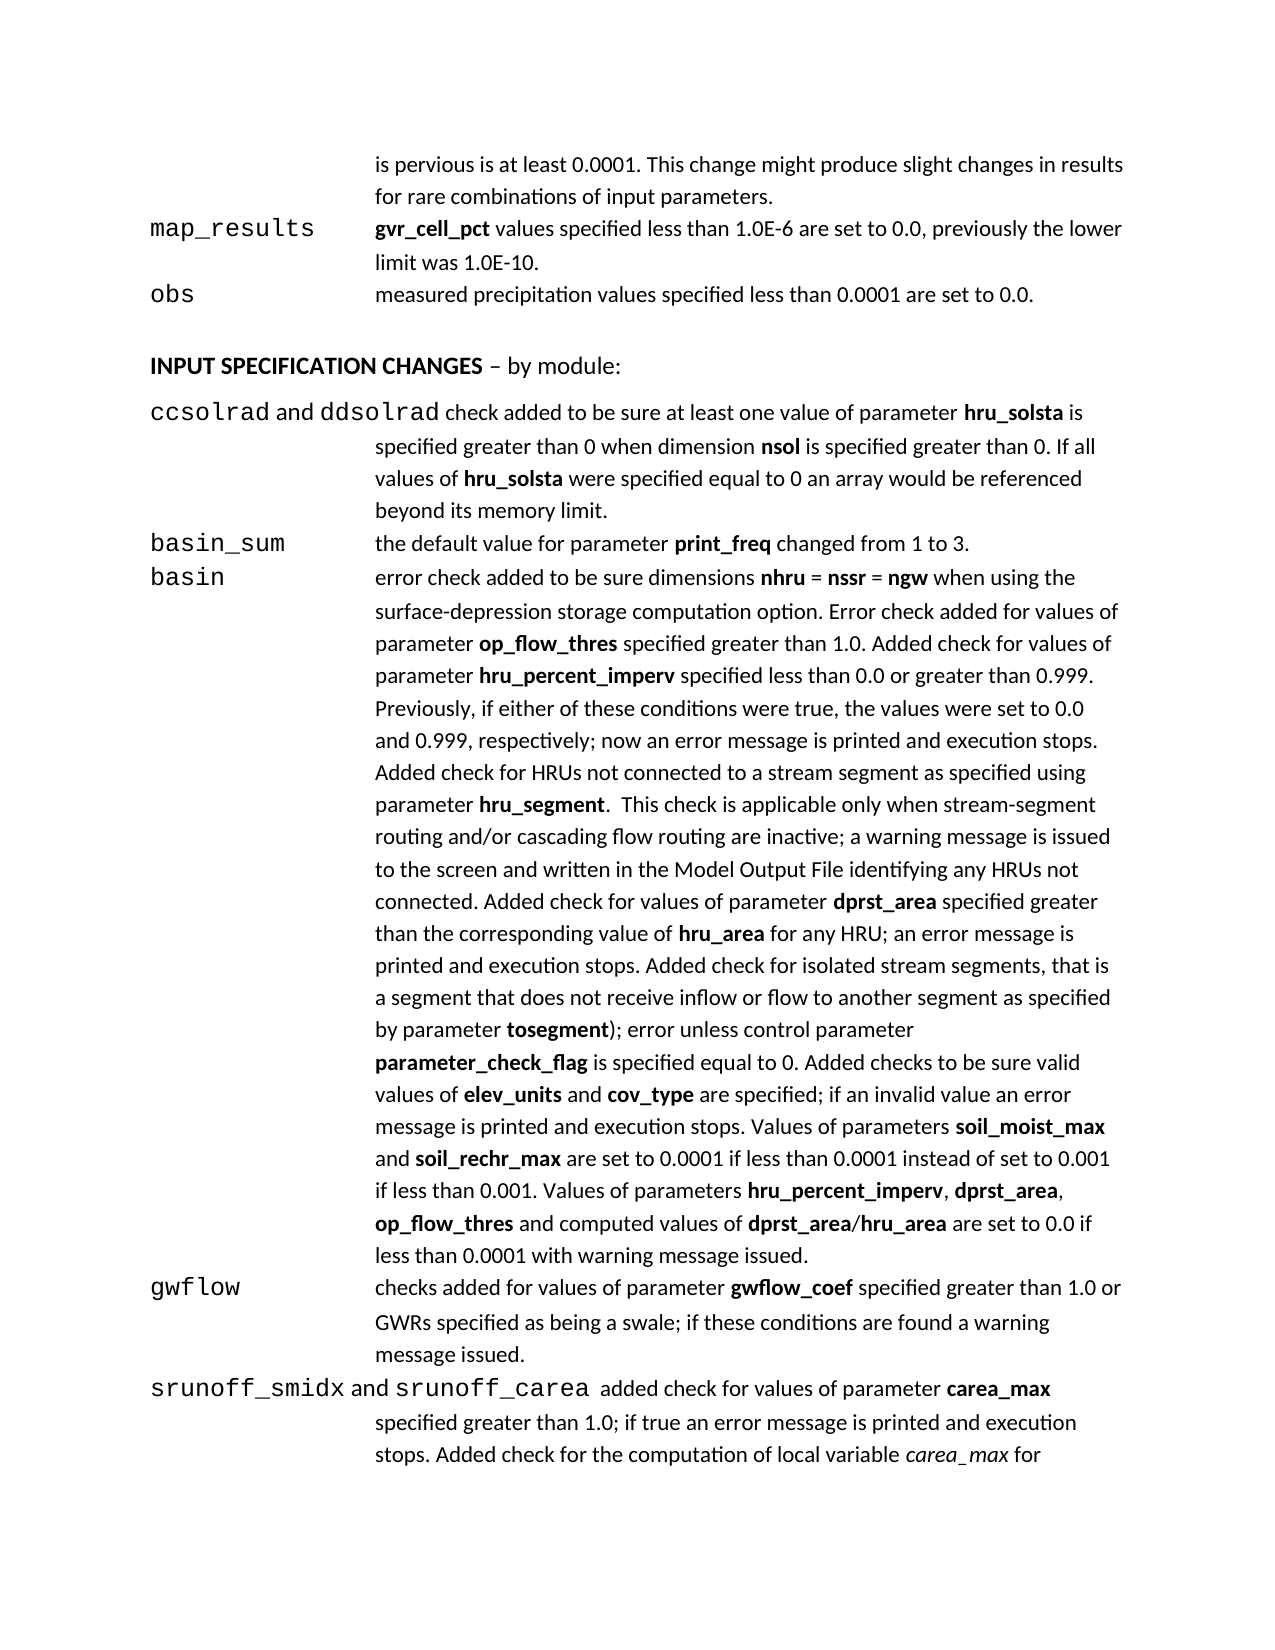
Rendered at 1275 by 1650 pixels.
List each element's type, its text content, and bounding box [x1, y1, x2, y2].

text basin_sum the default value for parameter print_freq changed from 1 to 3. [150, 529, 1125, 558]
text message issued. [300, 1340, 1125, 1368]
text INPUT SPECIFICATION CHANGES – by module: [150, 350, 1125, 381]
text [150, 150, 1125, 210]
text specified greater than 0 when dimension nsol is specified greater than 0. If all [300, 432, 1125, 460]
text values of hru_solsta were specified equal to 0 an array would be referenced [300, 464, 1125, 492]
text map_results gvr_cell_pct values specified less than 1.0E-6 are set to 0.0, previously the lower limit was 1.0E-10. [150, 214, 1125, 276]
text beyond its memory limit. [300, 497, 1125, 524]
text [150, 1372, 1125, 1468]
text GWRs specified as being a swale; if these conditions are found a warning [300, 1308, 1125, 1336]
text gwflow checks added for values of parameter gwflow_coef specified greater than 1.0 or [150, 1273, 1125, 1303]
text obs measured precipitation values specified less than 0.0001 are set to 0.0. [150, 281, 1125, 310]
text ccsolrad and ddsolrad check added to be sure at least one value of parameter hru_solsta is [150, 396, 1125, 427]
text basin error check added to be sure dimensions nhru = nssr = ngw when using the surface-depression storage computation option. Error check added for values of parameter op_flow_thres specified greater than 1.0. Added check for values of parameter hru_percent_imperv specified less than 0.0 or greater than 0.999. Previously, if either of these conditions were true, the values were set to 0.0 and 0.999, respectively; now an error message is printed and execution stops. Added check for HRUs not connected to a stream segment as specified using parameter hru_segment. This check is applicable only when stream-segment routing and/or cascading flow routing are inactive; a warning message is issued to the screen and written in the Model Output File identifying any HRUs not connected. Added check for values of parameter dprst_area specified greater than the corresponding value of hru_area for any HRU; an error message is printed and execution stops. Added check for isolated stream segments, that is a segment that does not receive inflow or flow to another segment as specified by parameter tosegment); error unless control parameter parameter_check_flag is specified equal to 0. Added checks to be sure valid values of elev_units and cov_type are specified; if an invalid value an error message is printed and execution stops. Values of parameters soil_moist_max and soil_rechr_max are set to 0.0001 if less than 0.0001 instead of set to 0.001 if less than 0.001. Values of parameters hru_percent_imperv, dprst_area, op_flow_thres and computed values of dprst_area/hru_area are set to 0.0 if less than 0.0001 with warning message issued. [150, 563, 1125, 1269]
